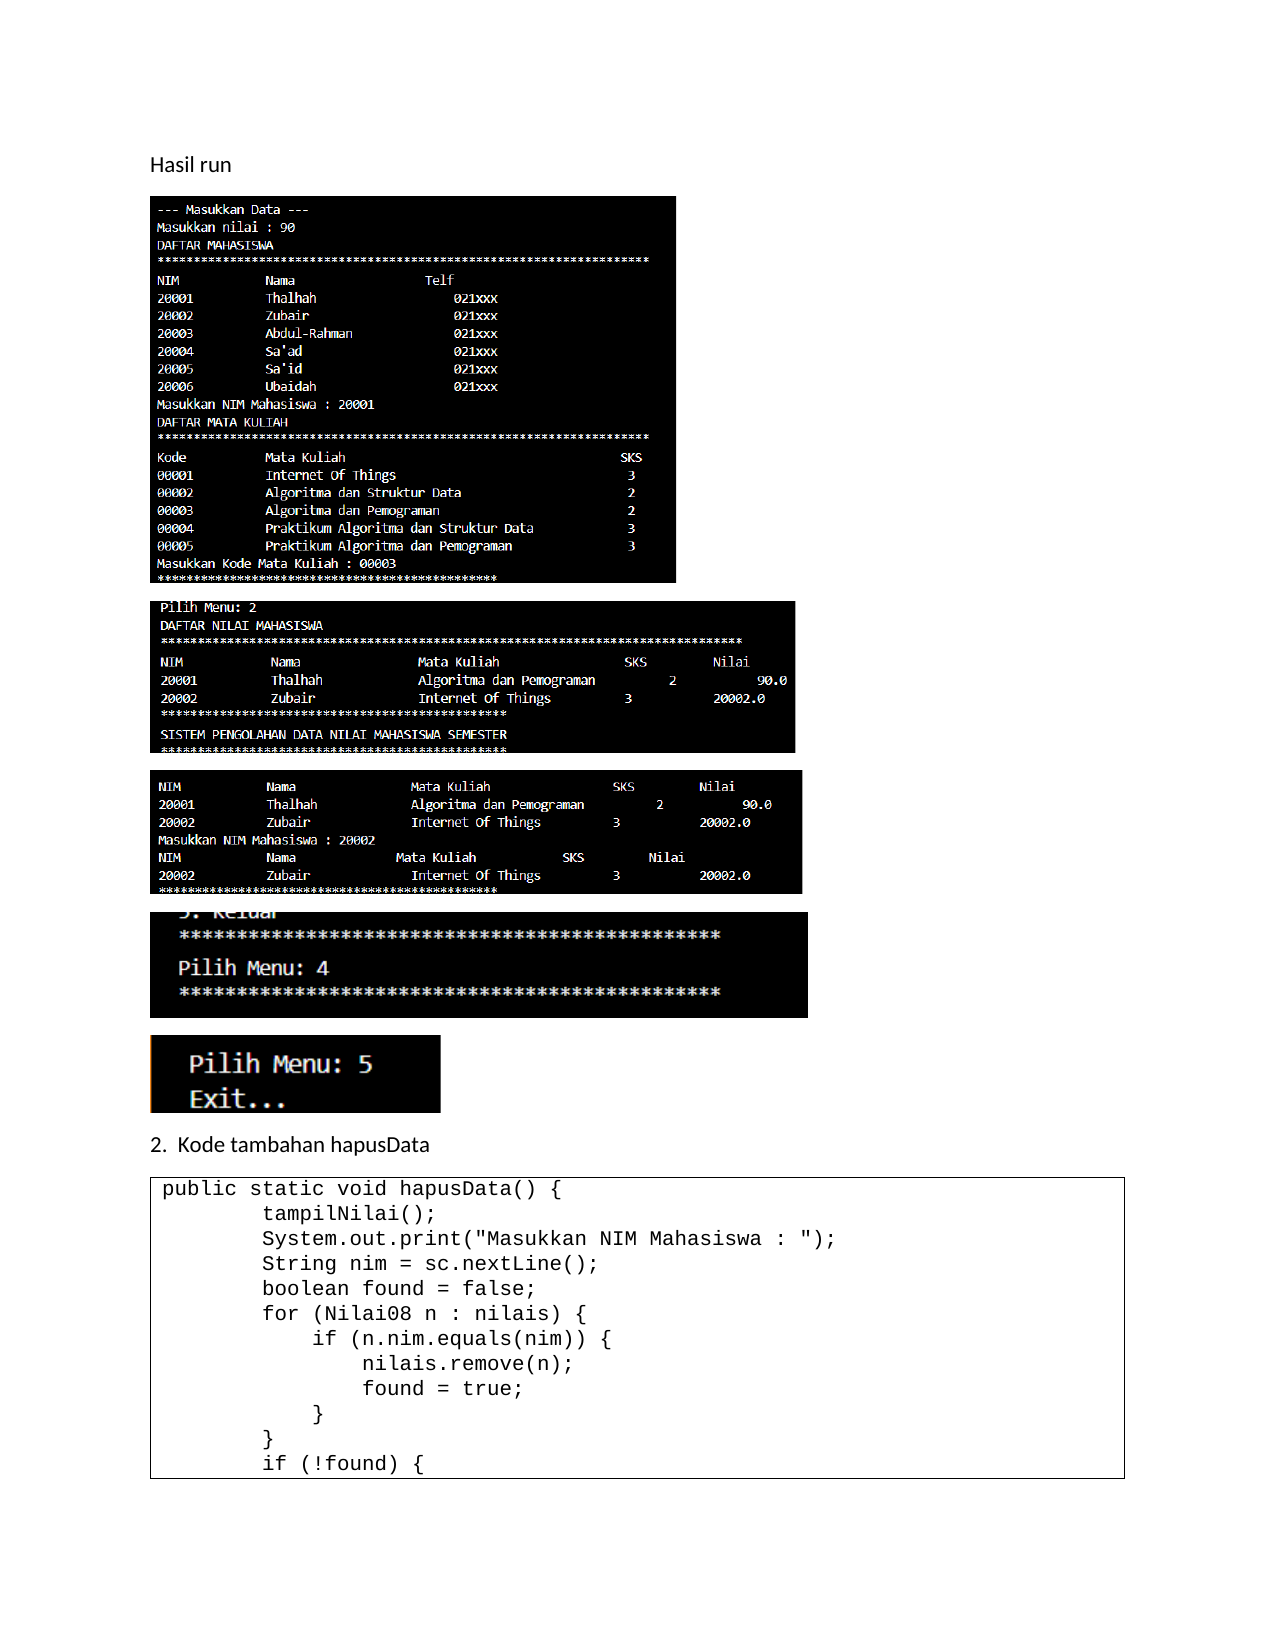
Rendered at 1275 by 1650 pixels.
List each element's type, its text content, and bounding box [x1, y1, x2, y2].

picture [150, 912, 808, 1018]
text 2. Kode tambahan hapusData [150, 1131, 1125, 1159]
picture [150, 770, 803, 894]
text Hasil run [150, 150, 1125, 178]
picture [150, 601, 796, 753]
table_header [151, 1178, 1124, 1478]
picture [150, 1035, 441, 1113]
picture [150, 196, 677, 583]
